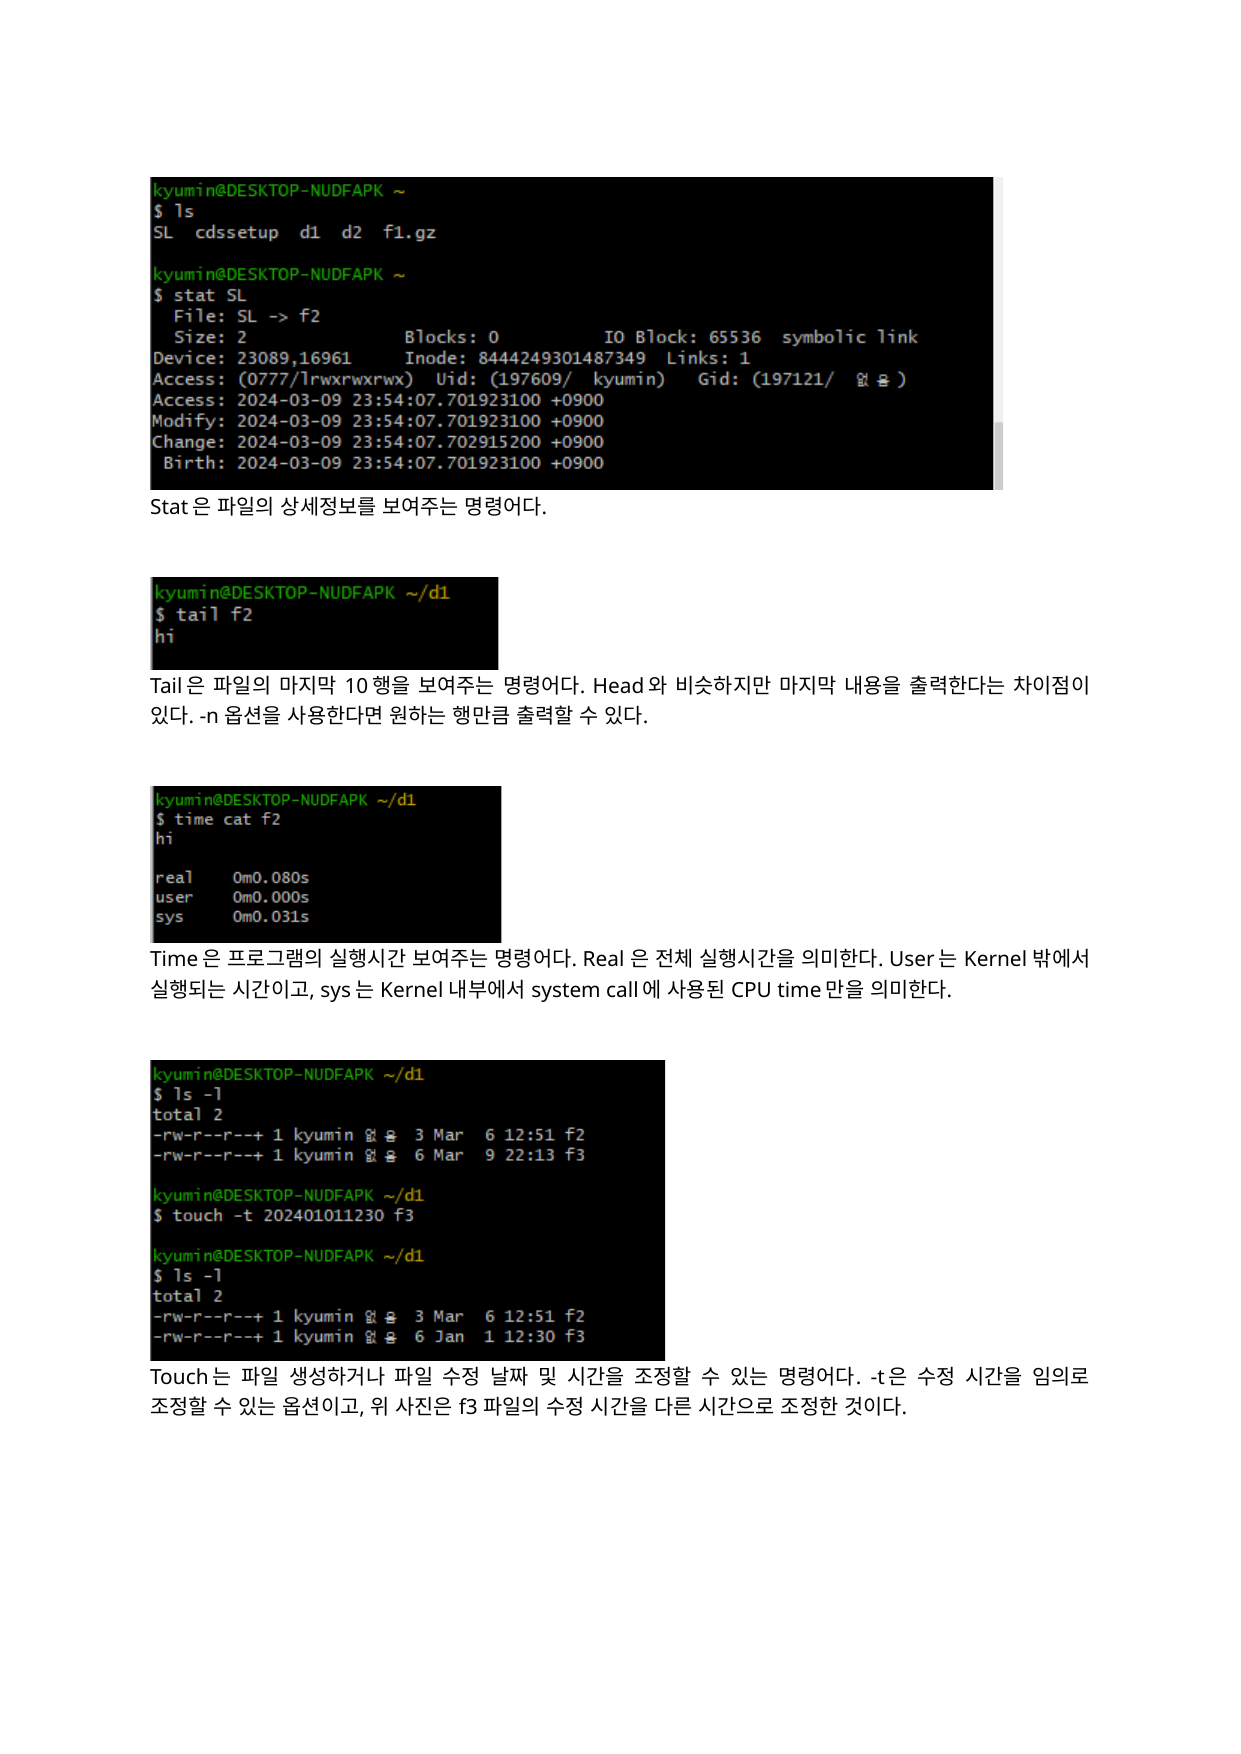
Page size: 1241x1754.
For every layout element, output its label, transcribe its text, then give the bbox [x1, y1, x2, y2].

text Stat은 파일의 상세정보를 보여주는 명령어다. [150, 490, 1090, 520]
picture [150, 177, 1004, 490]
picture [150, 1060, 666, 1361]
text Touch는 파일 생성하거나 파일 수정 날짜 및 시간을 조정할 수 있는 명령어다. -t은 수정 시간을 임의로 조정할 수 있는 옵션이고, 위 사진은 f3 파일의 수정 시간을 다른 시간으로 조정한 것이다. [150, 1360, 1090, 1421]
picture [150, 786, 502, 943]
text Tail은 파일의 마지막 10행을 보여주는 명령어다. Head와 비슷하지만 마지막 내용을 출력한다는 차이점이 있다. -n 옵션을 사용한다면 원하는 행만큼 출력할 수 있다. [150, 669, 1090, 730]
text Time은 프로그램의 실행시간 보여주는 명령어다. Real 은 전체 실행시간을 의미한다. User는 Kernel 밖에서 실행되는 시간이고, sys는 Kernel 내부에서 system call에 사용된 CPU time만을 의미한다. [150, 943, 1090, 1003]
picture [150, 577, 499, 670]
